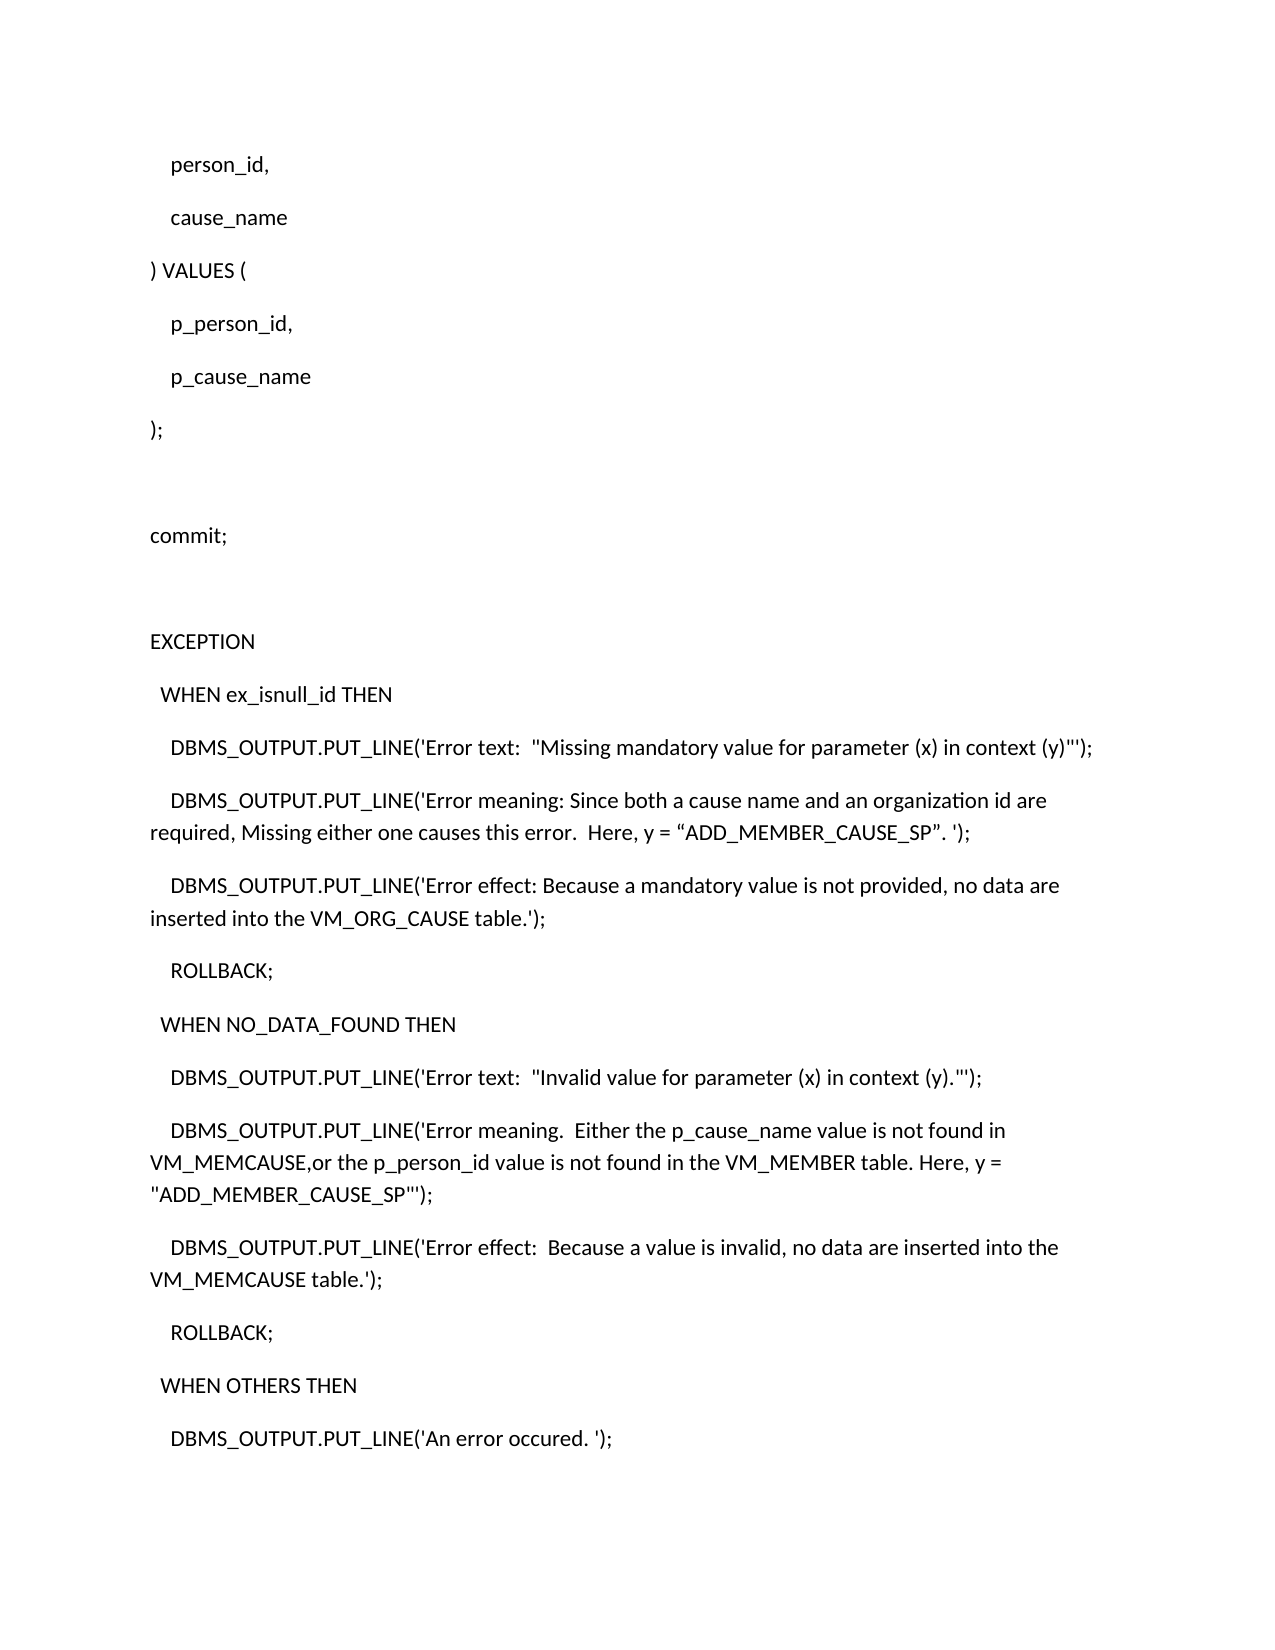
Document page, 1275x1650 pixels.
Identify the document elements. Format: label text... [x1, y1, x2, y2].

text ROLLBACK; [150, 1318, 1125, 1346]
text DBMS_OUTPUT.PUT_LINE('Error text: "Invalid value for parameter (x) in context (y)."'); [150, 1063, 1125, 1091]
text commit; [150, 521, 1125, 549]
text ROLLBACK; [150, 957, 1125, 985]
text WHEN NO_DATA_FOUND THEN [150, 1010, 1125, 1038]
text DBMS_OUTPUT.PUT_LINE('Error effect: Because a mandatory value is not provided, no data are inserted into the VM_ORG_CAUSE table.'); [150, 871, 1125, 932]
text DBMS_OUTPUT.PUT_LINE('An error occured. '); [150, 1424, 1125, 1452]
text person_id, [150, 150, 1125, 178]
text p_person_id, [150, 309, 1125, 337]
text DBMS_OUTPUT.PUT_LINE('Error effect: Because a value is invalid, no data are inserted into the VM_MEMCAUSE table.'); [150, 1233, 1125, 1293]
text DBMS_OUTPUT.PUT_LINE('Error meaning. Either the p_cause_name value is not found in VM_MEMCAUSE,or the p_person_id value is not found in the VM_MEMBER table. Here, y = "ADD_MEMBER_CAUSE_SP"'); [150, 1116, 1125, 1208]
text DBMS_OUTPUT.PUT_LINE('Error meaning: Since both a cause name and an organization id are required, Missing either one causes this error. Here, y = “ADD_MEMBER_CAUSE_SP”. '); [150, 786, 1125, 846]
text ) VALUES ( [150, 256, 1125, 284]
text cause_name [150, 203, 1125, 231]
text EXCEPTION [150, 627, 1125, 655]
text WHEN ex_isnull_id THEN [150, 680, 1125, 708]
text ); [150, 415, 1125, 443]
text DBMS_OUTPUT.PUT_LINE('Error text: "Missing mandatory value for parameter (x) in context (y)"'); [150, 733, 1125, 761]
text p_cause_name [150, 362, 1125, 390]
text WHEN OTHERS THEN [150, 1371, 1125, 1399]
